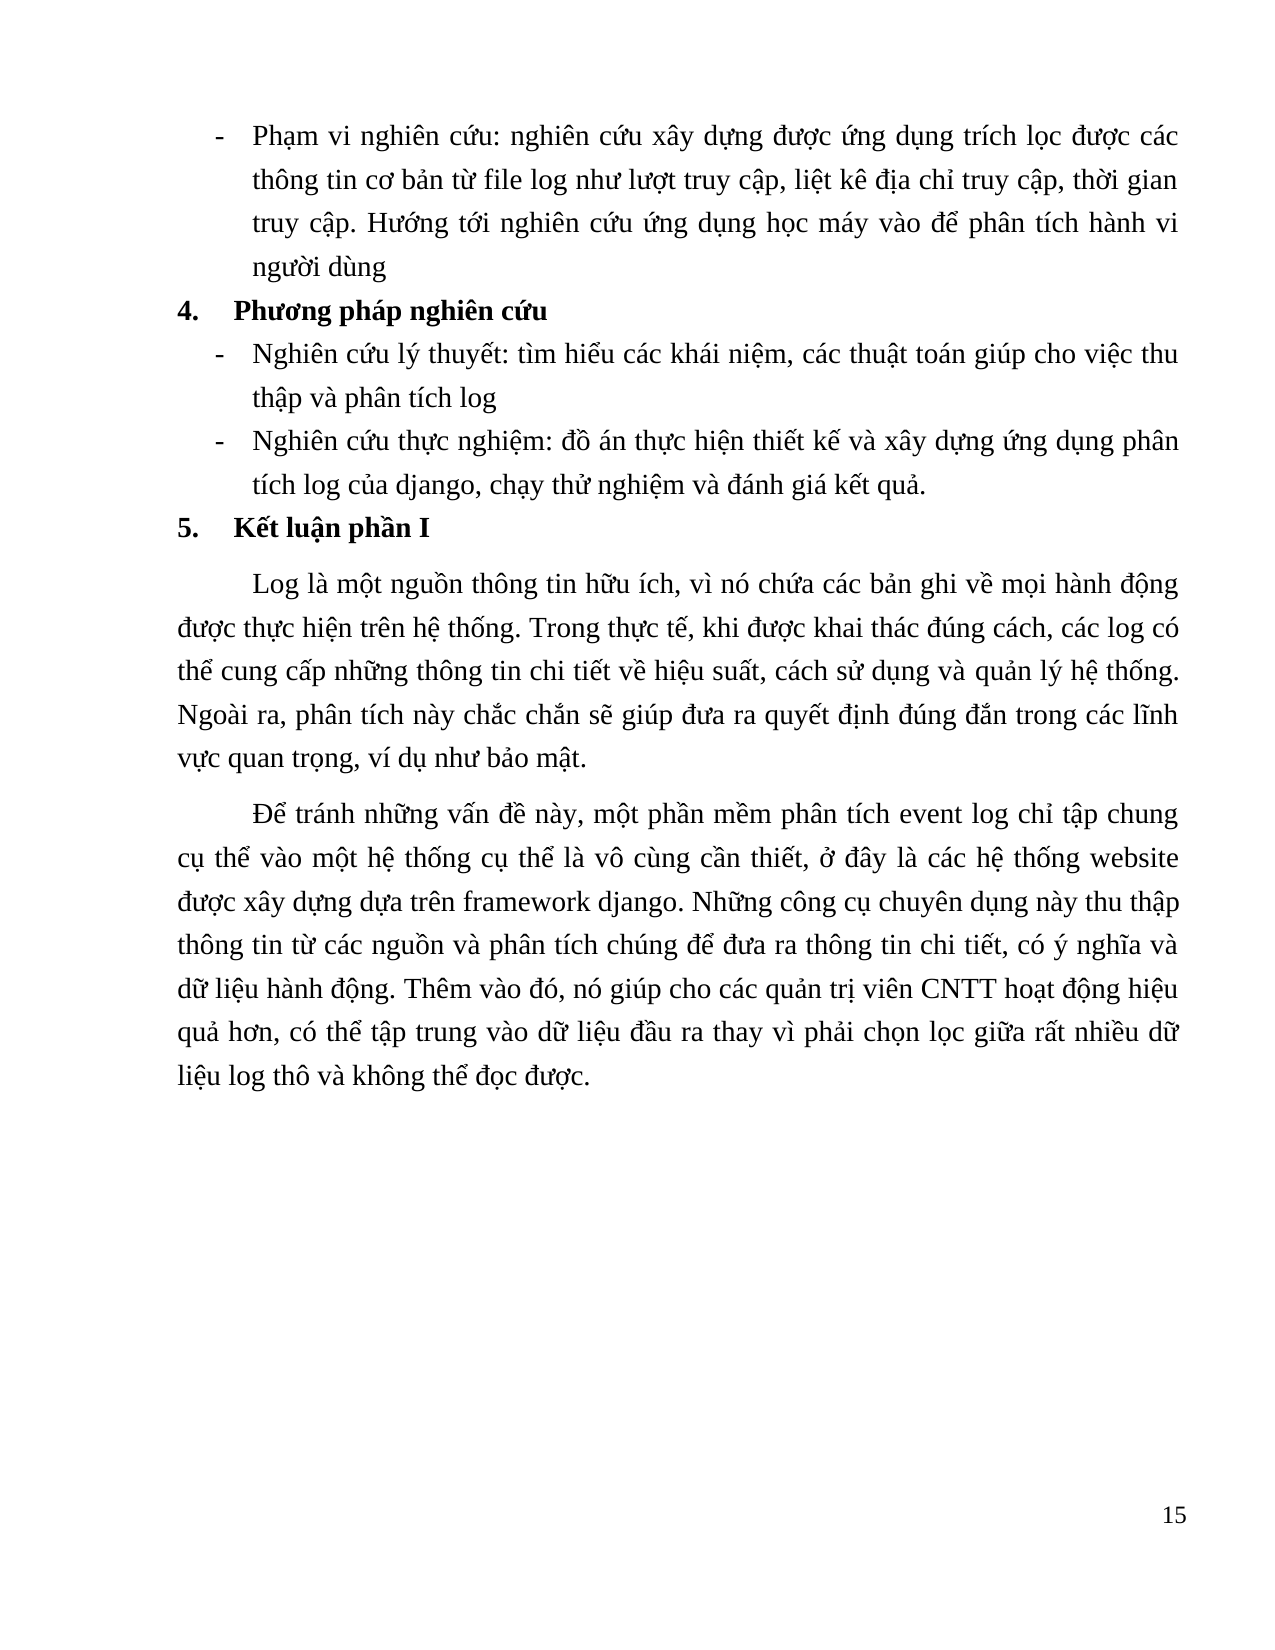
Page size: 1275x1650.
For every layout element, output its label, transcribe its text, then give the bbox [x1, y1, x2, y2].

list Phương pháp nghiên cứu [177, 293, 1180, 326]
list Nghiên cứu lý thuyết: tìm hiểu các khái niệm, các thuật toán giúp cho việc thu thập và phân tích log [214, 336, 1180, 413]
list Phạm vi nghiên cứu: nghiên cứu xây dựng được ứng dụng trích lọc được các thông tin cơ bản từ file log như lượt truy cập, liệt kê địa chỉ truy cập, thời gian truy cập. Hướng tới nghiên cứu ứng dụng học máy vào để phân tích hành vi người dùng [214, 118, 1180, 283]
list Kết luận phần I [177, 510, 1180, 544]
text Để tránh những vấn đề này, một phần mềm phân tích event log chỉ tập chung cụ thể vào một hệ thống cụ thể là vô cùng cần thiết, ở đây là các hệ thống website được xây dựng dựa trên framework django. Những công cụ chuyên dụng này thu thập thông tin từ các nguồn và phân tích chúng để đưa ra thông tin chi tiết, có ý nghĩa và dữ liệu hành động. Thêm vào đó, nó giúp cho các quản trị viên CNTT hoạt động hiệu quả hơn, có thể tập trung vào dữ liệu đầu ra thay vì phải chọn lọc giữa rất nhiều dữ liệu log thô và không thể đọc được. [177, 797, 1180, 1091]
list Nghiên cứu thực nghiệm: đồ án thực hiện thiết kế và xây dựng ứng dụng phân tích log của django, chạy thử nghiệm và đánh giá kết quả. [214, 423, 1180, 500]
text Log là một nguồn thông tin hữu ích, vì nó chứa các bản ghi về mọi hành động được thực hiện trên hệ thống. Trong thực tế, khi được khai thác đúng cách, các log có thể cung cấp những thông tin chi tiết về hiệu suất, cách sử dụng và quản lý hệ thống. Ngoài ra, phân tích này chắc chắn sẽ giúp đưa ra quyết định đúng đắn trong các lĩnh vực quan trọng, ví dụ như bảo mật. [177, 566, 1180, 774]
